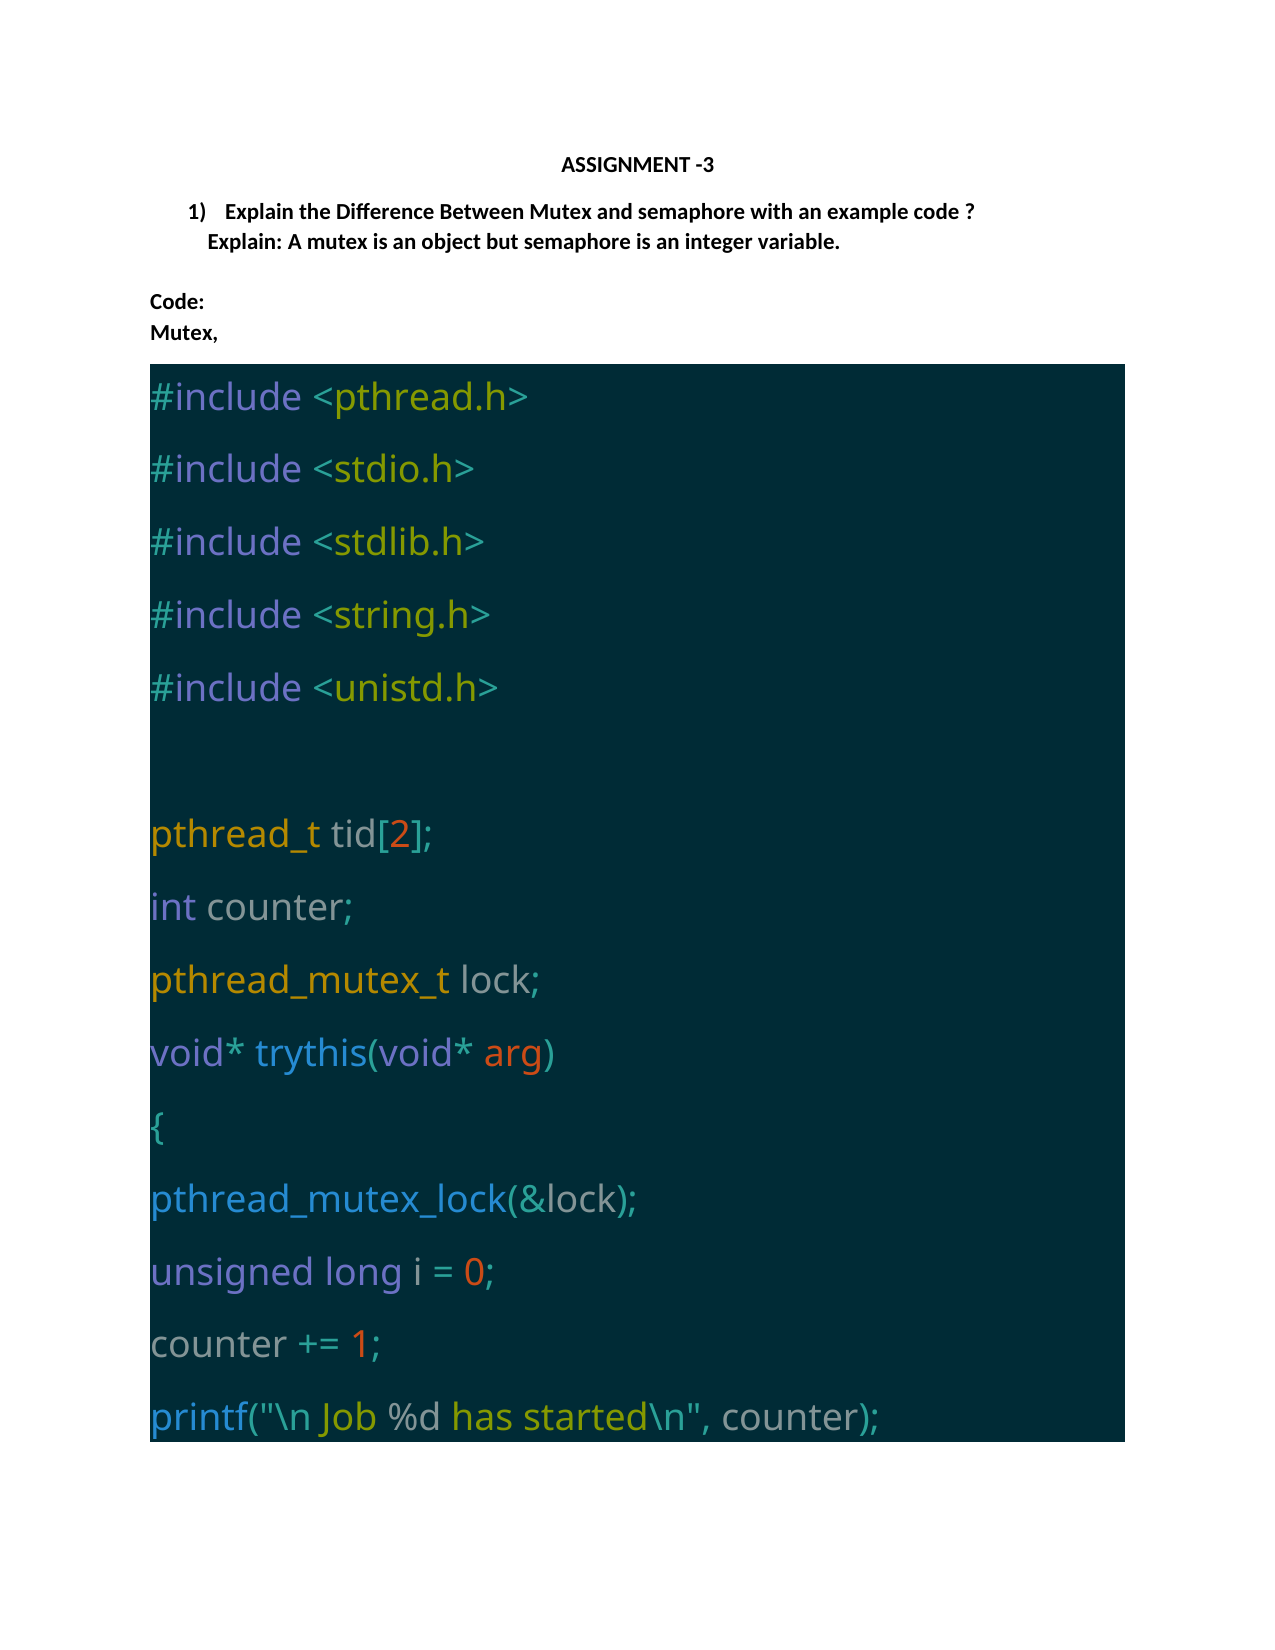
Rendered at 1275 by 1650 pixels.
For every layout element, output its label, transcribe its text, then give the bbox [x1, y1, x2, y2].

text #include <stdio.h> [150, 437, 1125, 494]
text ASSIGNMENT -3 [150, 150, 1125, 178]
text printf("\n Job %d has started\n", counter); [150, 1385, 1125, 1442]
text counter += 1; [150, 1312, 1125, 1369]
text pthread_mutex_lock(&lock); [150, 1167, 1125, 1223]
text { [150, 1094, 1125, 1150]
text void* trythis(void* arg) [150, 1021, 1125, 1077]
text pthread_mutex_t lock; [150, 948, 1125, 1004]
text #include <pthread.h> [150, 364, 1125, 421]
text #include <unistd.h> [150, 656, 1125, 712]
list Code: [150, 287, 1125, 316]
text pthread_t tid[2]; [150, 802, 1125, 858]
list Mutex, [150, 318, 1125, 346]
text #include <stdlib.h> [150, 510, 1125, 567]
text int counter; [150, 875, 1125, 931]
list Explain: A mutex is an object but semaphore is an integer variable. [150, 227, 1125, 255]
text unsigned long i = 0; [150, 1239, 1125, 1296]
text #include <string.h> [150, 583, 1125, 639]
list Explain the Difference Between Mutex and semaphore with an example code ? [187, 197, 1125, 225]
